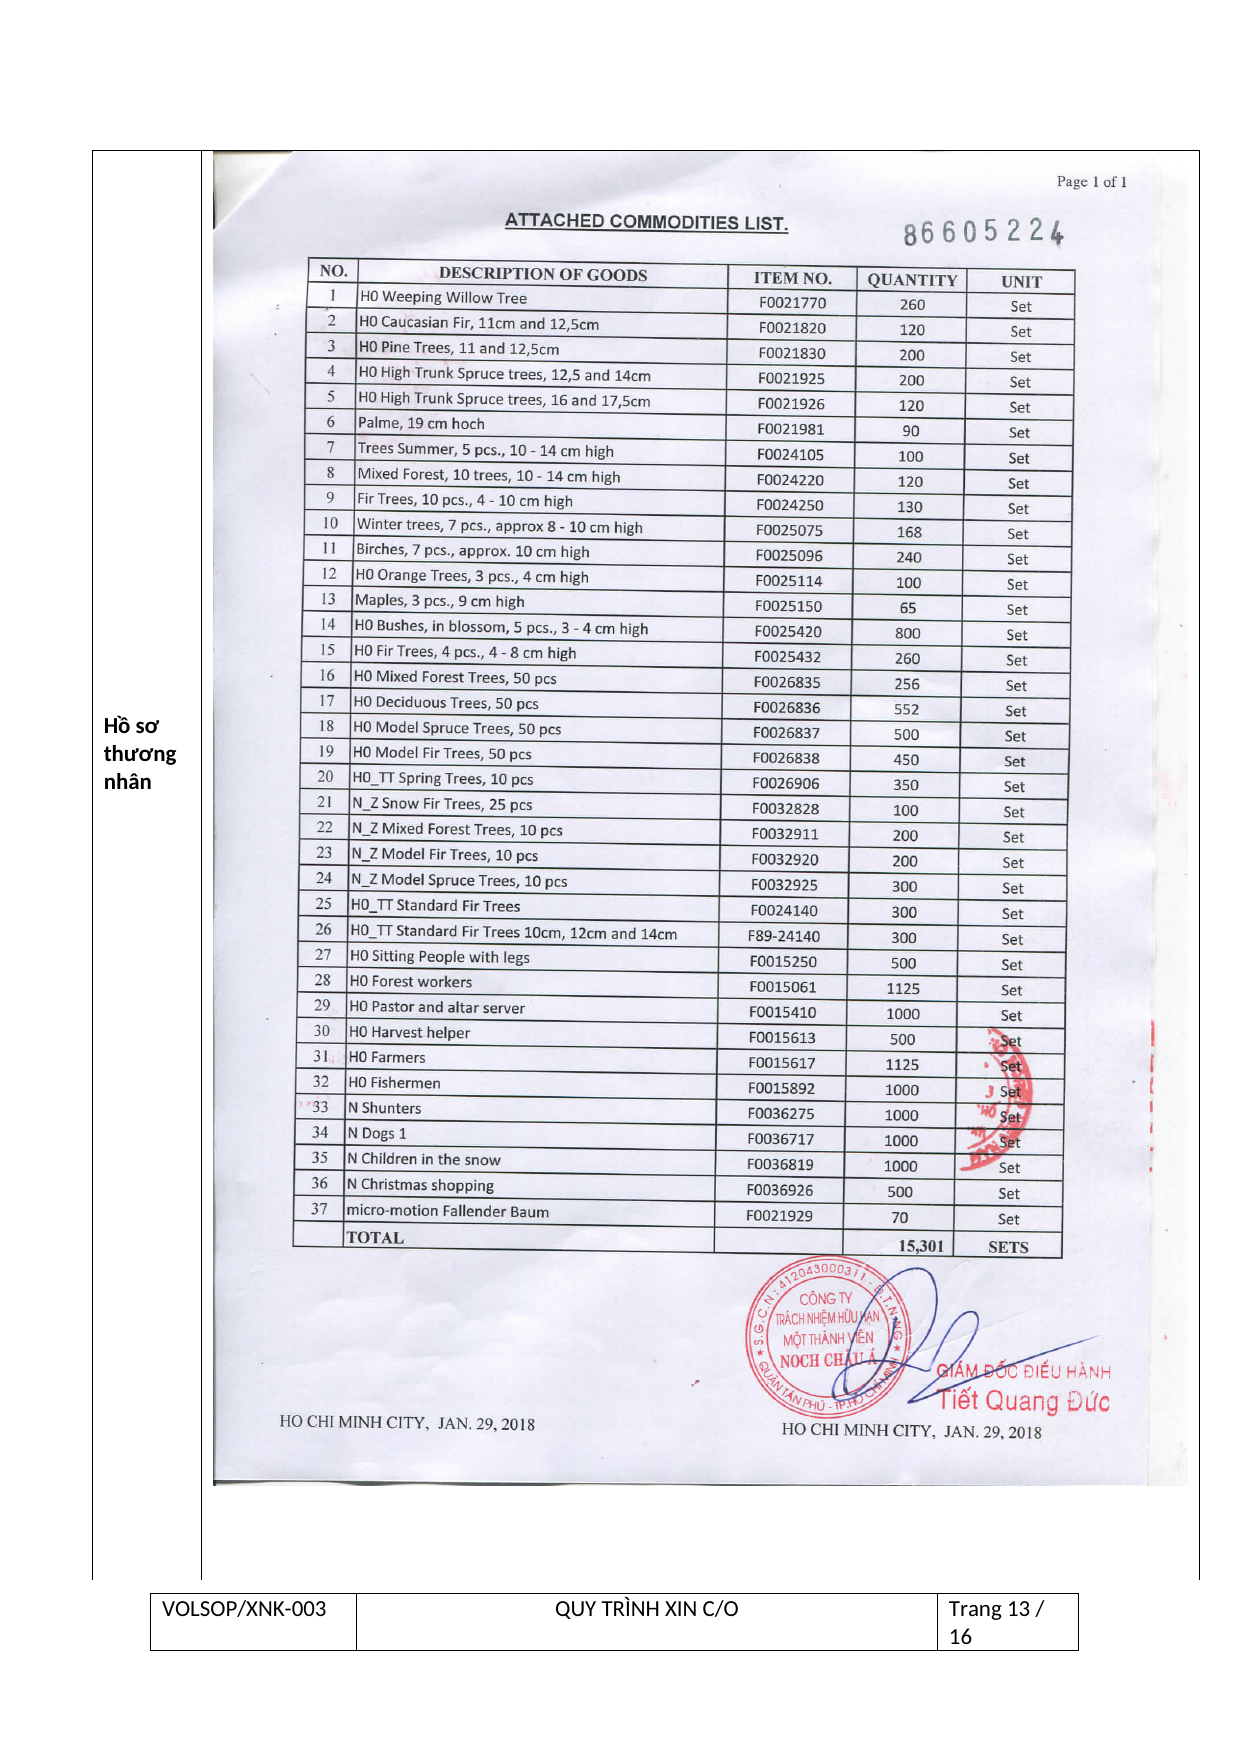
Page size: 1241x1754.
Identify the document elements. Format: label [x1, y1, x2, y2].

table_cell [93, 151, 201, 1580]
picture [213, 151, 1188, 1486]
table_cell [202, 151, 1199, 1580]
